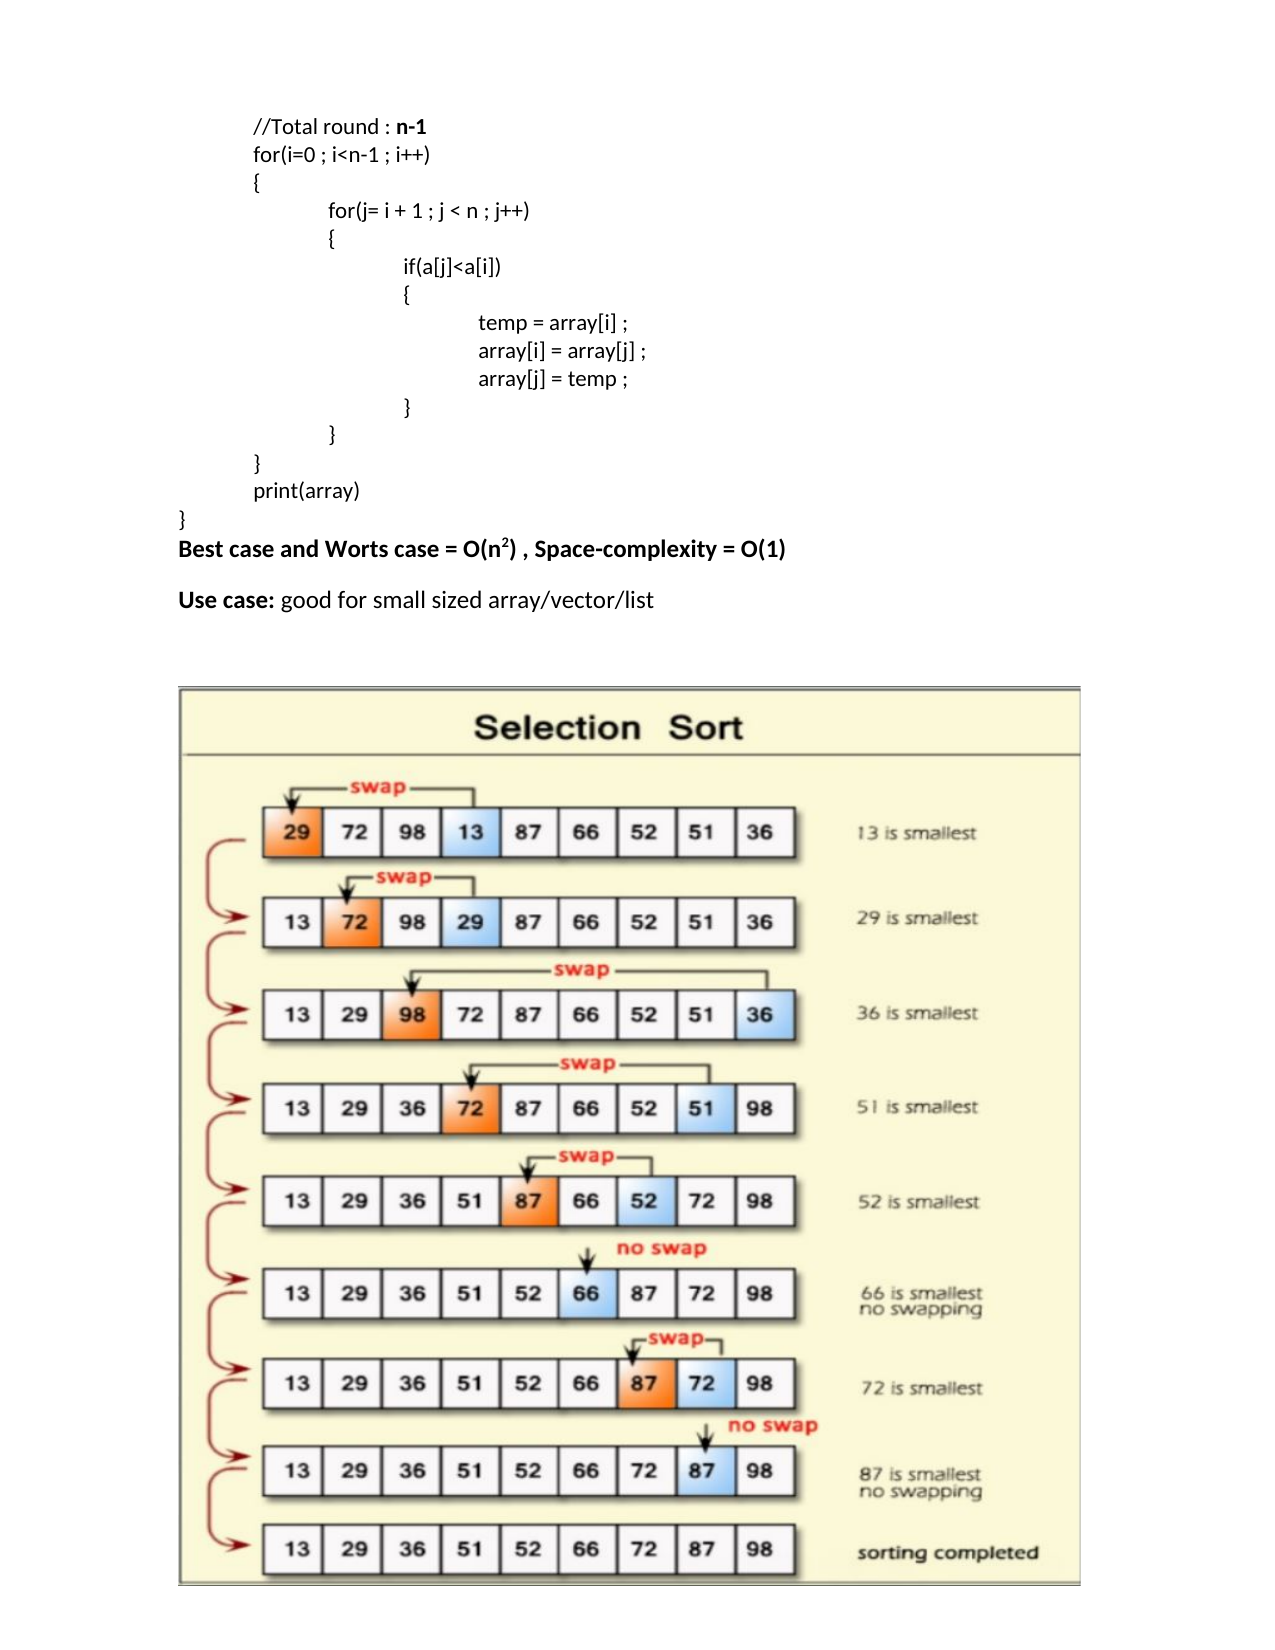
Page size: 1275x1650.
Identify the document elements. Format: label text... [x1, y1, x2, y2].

text for(i=0 ; i<n-1 ; i++) [178, 140, 1191, 168]
text print(array) [178, 477, 1191, 505]
text array[i] = array[j] ; [178, 337, 1191, 364]
text Use case: good for small sized array/vector/list [178, 584, 1191, 614]
text Best case and Worts case = O(n2) , Space-complexity = O(1) [178, 533, 1191, 563]
text } [178, 505, 1191, 533]
text { [178, 281, 1191, 308]
text } [178, 421, 1191, 449]
text temp = array[i] ; [178, 308, 1191, 337]
picture [178, 686, 1081, 1586]
text for(j= i + 1 ; j < n ; j++) [253, 196, 1191, 224]
text } [178, 449, 1191, 477]
text } [328, 393, 1191, 421]
text array[j] = temp ; [178, 364, 1191, 393]
text //Total round : n-1 [178, 112, 1191, 140]
text { [178, 224, 1191, 252]
text { [178, 168, 1191, 196]
text if(a[j]<a[i]) [328, 252, 1191, 281]
